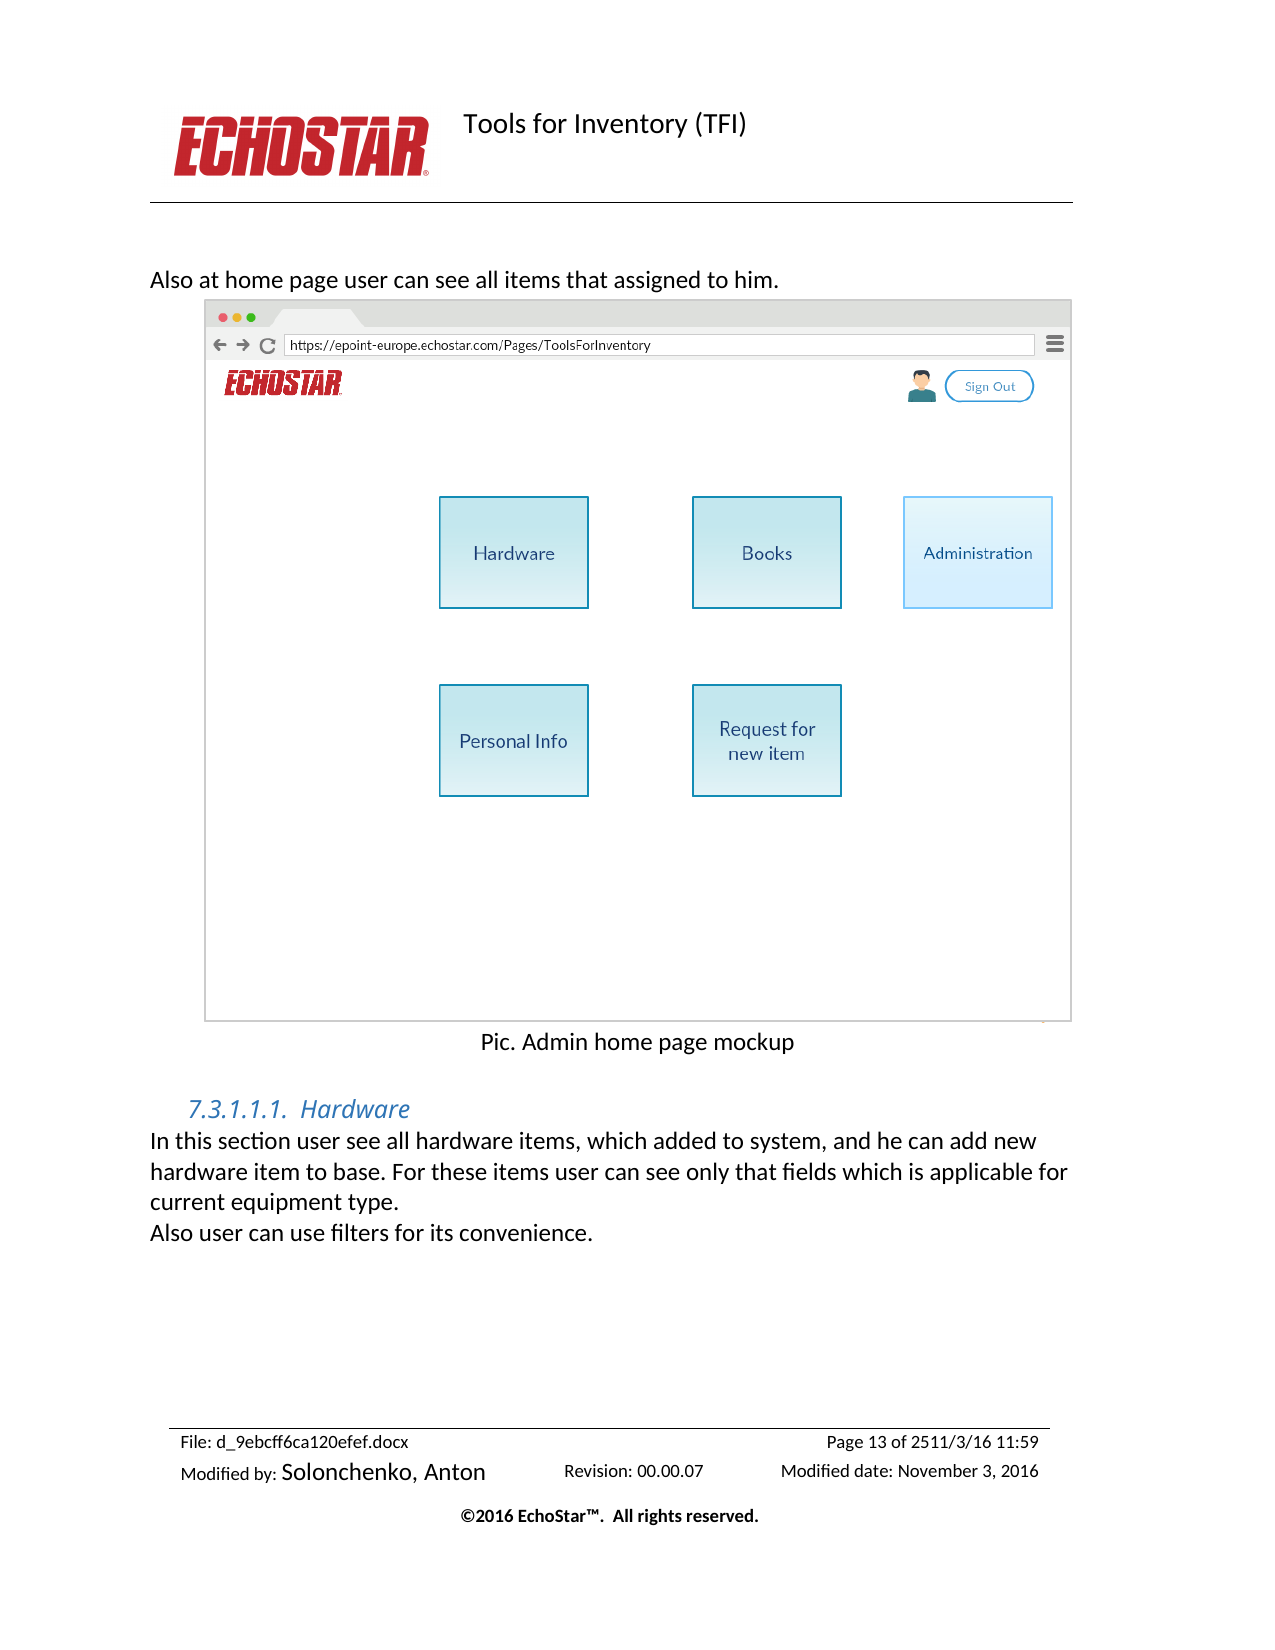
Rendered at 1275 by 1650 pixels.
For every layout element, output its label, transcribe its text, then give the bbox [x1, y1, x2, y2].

picture [199, 294, 1076, 1026]
text Pic. Admin home page mockup [150, 1026, 1125, 1057]
picture [161, 105, 441, 187]
text Also at home page user can see all items that assigned to him. [150, 264, 1125, 295]
subtitle Hardware [187, 1091, 1125, 1125]
text In this section user see all hardware items, which added to system, and he can add new hardware item to base. For these items user can see only that fields which is applicable for current equipment type. [150, 1125, 1125, 1217]
text Also user can use filters for its convenience. [150, 1217, 1125, 1247]
